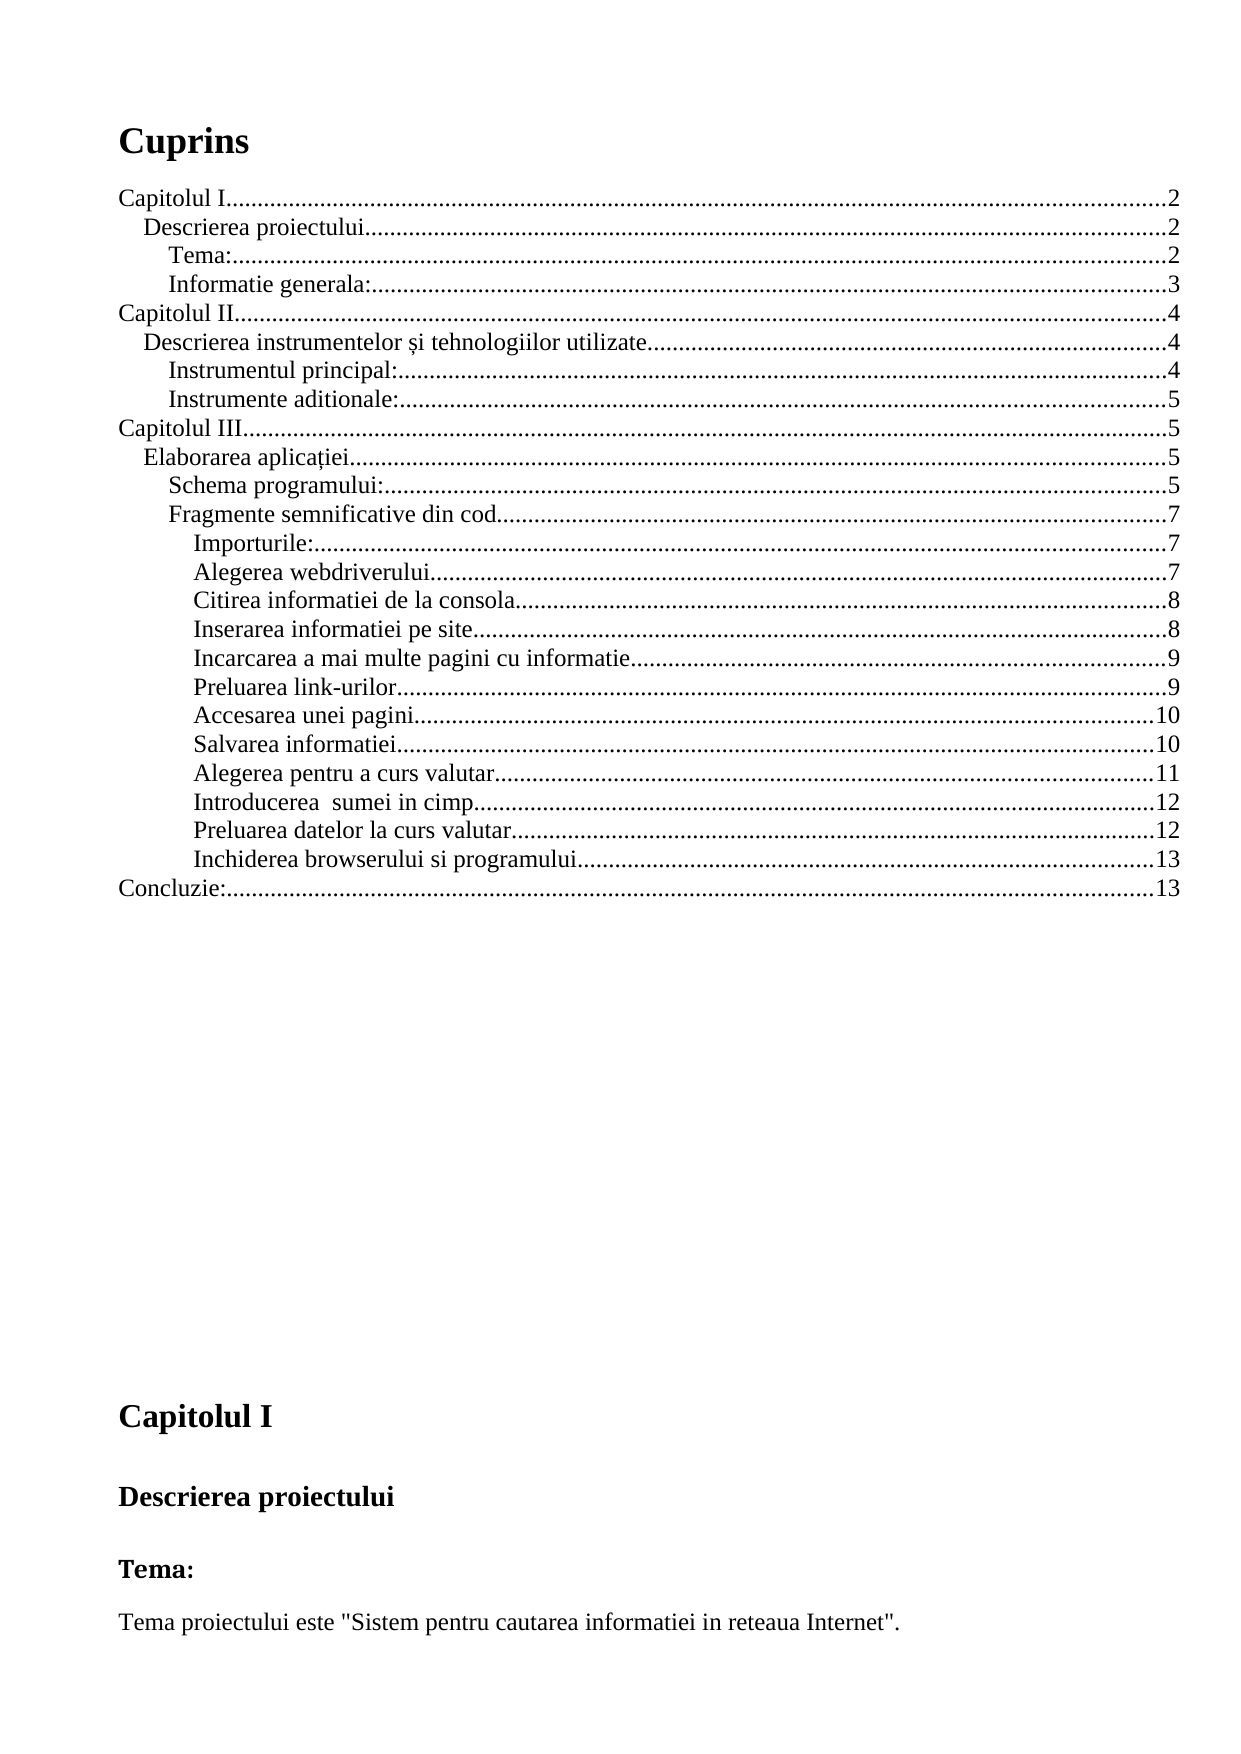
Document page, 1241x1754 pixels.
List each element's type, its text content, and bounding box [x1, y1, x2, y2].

text Concluzie: 13 [118, 873, 1181, 902]
subtitle Tema: [118, 1554, 1181, 1585]
text Inchiderea browserului si programului 13 [193, 844, 1181, 873]
text Elaborarea aplicației 5 [143, 442, 1181, 470]
text Preluarea datelor la curs valutar 12 [193, 815, 1181, 844]
text Alegerea webdriverului 7 [193, 557, 1181, 585]
text Instrumentul principal: 4 [168, 355, 1181, 384]
text Inserarea informatiei pe site 8 [193, 614, 1181, 643]
text Salvarea informatiei 10 [193, 729, 1181, 758]
text Fragmente semnificative din cod 7 [168, 499, 1181, 528]
text Tema: 2 [168, 240, 1181, 269]
text Incarcarea a mai multe pagini cu informatie 9 [193, 643, 1181, 672]
text Informatie generala: 3 [168, 269, 1181, 298]
text Descrierea instrumentelor și tehnologiilor utilizate. 4 [143, 327, 1181, 355]
text Capitolul III 5 [118, 413, 1181, 442]
text Capitolul I 2 [118, 183, 1181, 212]
text Citirea informatiei de la consola 8 [193, 585, 1181, 614]
subtitle Capitolul I [118, 1396, 1181, 1434]
subtitle Cuprins [118, 118, 1181, 161]
text Tema proiectului este "Sistem pentru cautarea informatiei in reteaua Internet". [118, 1607, 1181, 1636]
text Importurile: 7 [193, 528, 1181, 557]
text Preluarea link-urilor 9 [193, 672, 1181, 700]
text Descrierea proiectului 2 [143, 212, 1181, 240]
text Accesarea unei pagini 10 [193, 700, 1181, 729]
text Instrumente aditionale: 5 [168, 384, 1181, 413]
text Alegerea pentru a curs valutar 11 [193, 758, 1181, 787]
subtitle Descrierea proiectului [118, 1479, 1181, 1512]
text Introducerea sumei in cimp 12 [193, 787, 1181, 815]
text Capitolul II 4 [118, 298, 1181, 327]
text Schema programului: 5 [168, 470, 1181, 499]
